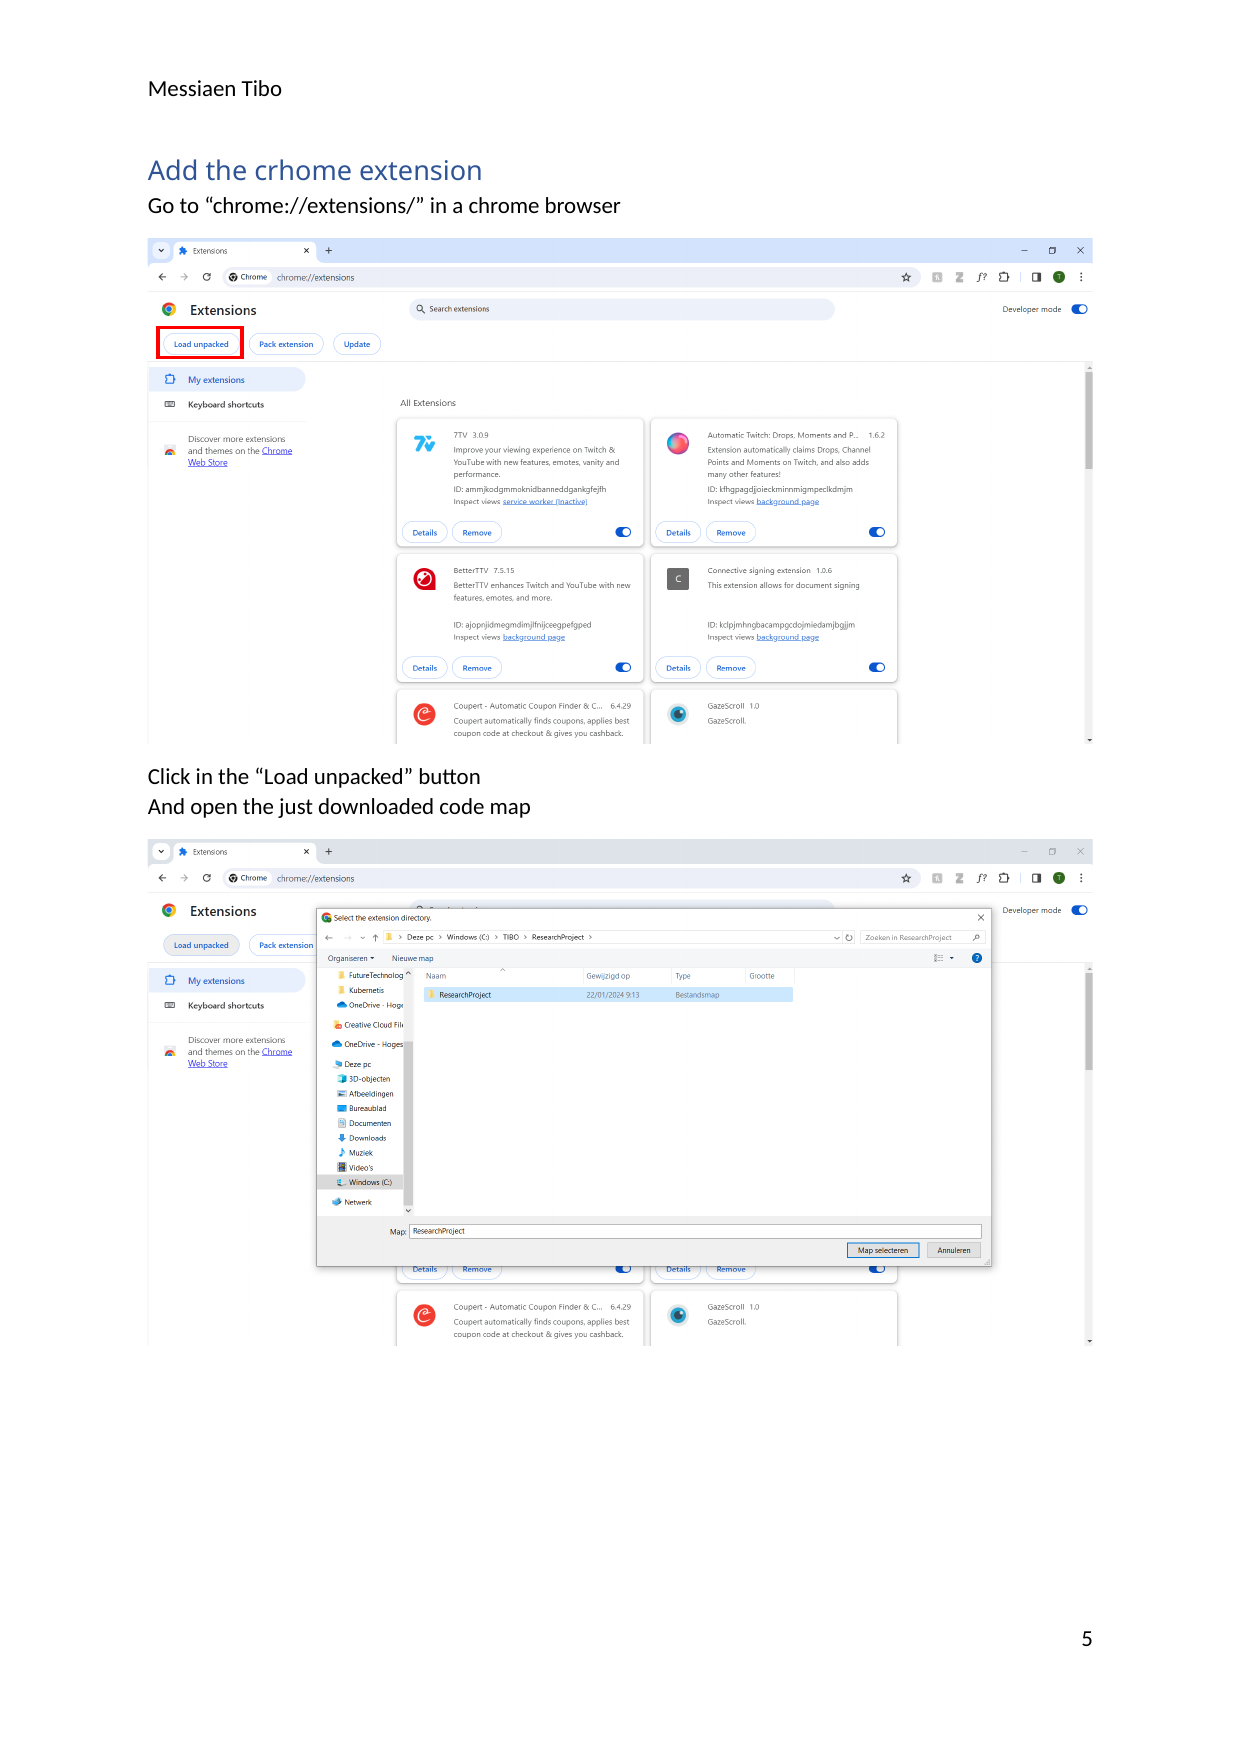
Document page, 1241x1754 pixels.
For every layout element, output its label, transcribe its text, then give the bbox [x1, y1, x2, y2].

subtitle Add the crhome extension [148, 152, 1093, 189]
picture [147, 839, 1093, 1346]
text Go to “chrome://extensions/” in a chrome browser [148, 192, 1093, 219]
text Click in the “Load unpacked” button And open the just downloaded code map [148, 762, 1093, 821]
picture [147, 238, 1093, 744]
